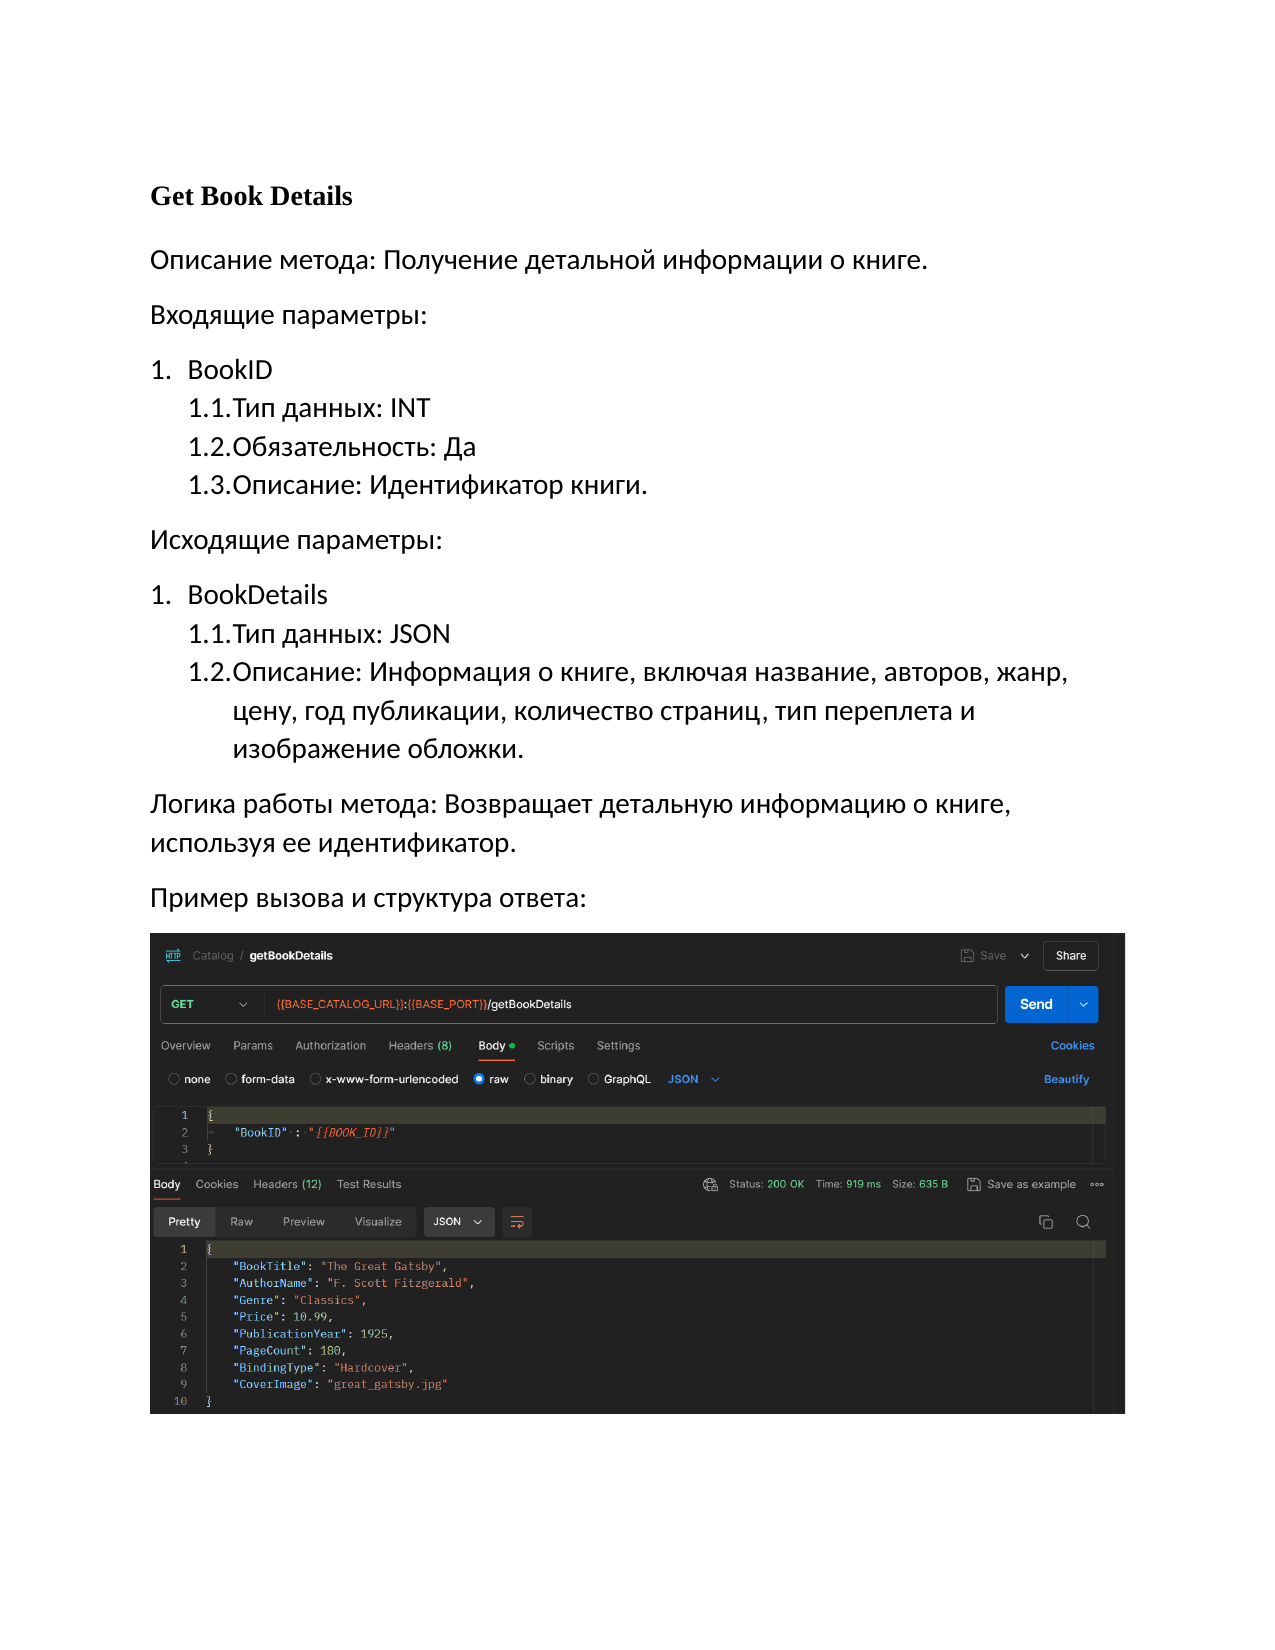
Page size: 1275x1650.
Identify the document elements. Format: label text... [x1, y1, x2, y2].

text Входящие параметры: [150, 296, 1125, 331]
text Логика работы метода: Возвращает детальную информацию о книге, используя ее идентификатор. [150, 785, 1125, 859]
list Тип данных: INT [187, 389, 1125, 425]
picture [150, 933, 1125, 1414]
text Пример вызова и структура ответа: [150, 879, 1125, 914]
text Описание метода: Получение детальной информации о книге. [150, 241, 1125, 276]
list Обязательность: Да [187, 428, 1125, 463]
list Описание: Идентификатор книги. [187, 466, 1125, 502]
list Тип данных: JSON [187, 615, 1125, 651]
list BookID [150, 351, 1125, 387]
list Описание: Информация о книге, включая название, авторов, жанр, цену, год публикации, количество страниц, тип переплета и изображение обложки. [187, 653, 1125, 766]
text Исходящие параметры: [150, 521, 1125, 557]
list BookDetails [150, 576, 1125, 612]
subtitle Get Book Details [150, 179, 1125, 212]
